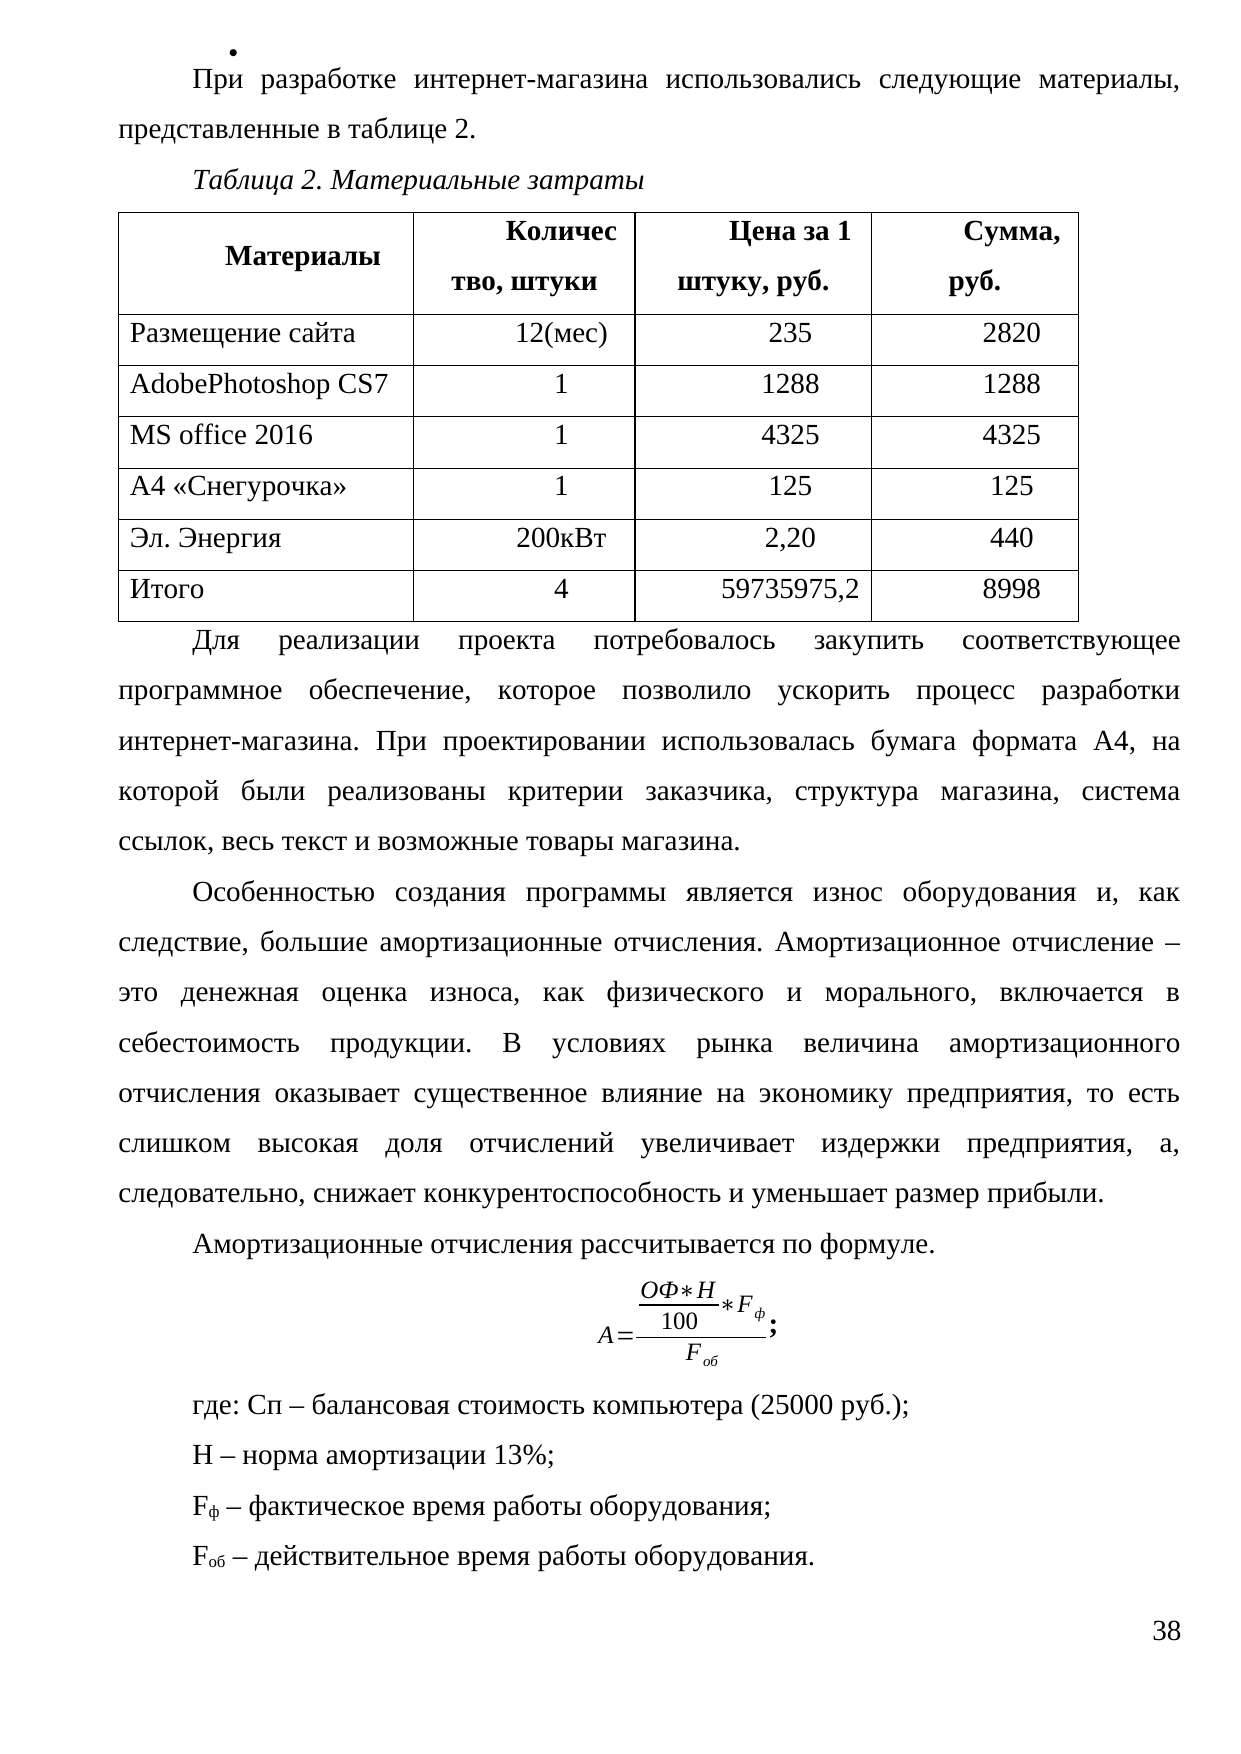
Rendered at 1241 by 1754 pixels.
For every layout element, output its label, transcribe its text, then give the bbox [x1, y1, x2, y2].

text Особенностью создания программы является износ оборудования и, как следствие, большие амортизационные отчисления. Амортизационное отчисление – это денежная оценка износа, как физического и морального, включается в себестоимость продукции. В условиях рынка величина амортизационного отчисления оказывает существенное влияние на экономику предприятия, то есть слишком высокая доля отчислений увеличивает издержки предприятия, а, следовательно, снижает конкурентоспособность и уменьшает размер прибыли. [118, 874, 1181, 1209]
text Амортизационные отчисления рассчитывается по формуле. [118, 1226, 1181, 1259]
text где: Сп – балансовая стоимость компьютера (25000 руб.); [118, 1387, 1181, 1421]
text При разработке интернет-магазина использовались следующие материалы, представленные в таблице 2. [118, 61, 1181, 145]
table_header Количество, штуки [414, 213, 634, 314]
table_cell 5975,2 [636, 571, 871, 621]
table_cell Итого [119, 571, 413, 621]
table_cell MS office 2016 [119, 417, 413, 467]
table_cell 8998 [872, 571, 1078, 621]
table_cell 2,20 [636, 520, 871, 570]
table_cell 4 [414, 571, 634, 621]
table_cell 4325 [636, 417, 871, 467]
text ; [118, 1276, 1181, 1370]
table_cell 12(мес) [414, 315, 634, 365]
text Н – норма амортизации 13%; [118, 1437, 1181, 1471]
table_header Цена за 1 штуку, руб. [636, 213, 871, 314]
text Для реализации проекта потребовалось закупить соответствующее программное обеспечение, которое позволило ускорить процесс разработки интернет-магазина. При проектировании использовалась бумага формата А4, на которой были реализованы критерии заказчика, структура магазина, система ссылок, весь текст и возможные товары магазина. [118, 622, 1181, 857]
table_cell 1 [414, 417, 634, 467]
table_cell 2820 [872, 315, 1078, 365]
table_header Сумма, руб. [872, 213, 1078, 314]
text Fоб – действительное время работы оборудования. [118, 1538, 1181, 1571]
table_cell 125 [636, 469, 871, 519]
table_cell 200кВт [414, 520, 634, 570]
table_cell Размещение сайта [119, 315, 413, 365]
table_cell A4 «Снегурочка» [119, 469, 413, 519]
text Fф – фактическое время работы оборудования; [118, 1488, 1181, 1521]
table_cell Эл. Энергия [119, 520, 413, 570]
table_cell 440 [872, 520, 1078, 570]
table_cell 235 [636, 315, 871, 365]
table_cell 1 [414, 469, 634, 519]
table_cell 1 [414, 366, 634, 416]
table_header Материалы [119, 213, 413, 314]
table_cell 1288 [636, 366, 871, 416]
table_cell 1288 [872, 366, 1078, 416]
table_cell 125 [872, 469, 1078, 519]
table_cell 4325 [872, 417, 1078, 467]
text Таблица 2. Материальные затраты [118, 162, 1181, 195]
table_cell AdobePhotoshop CS7 [119, 366, 413, 416]
